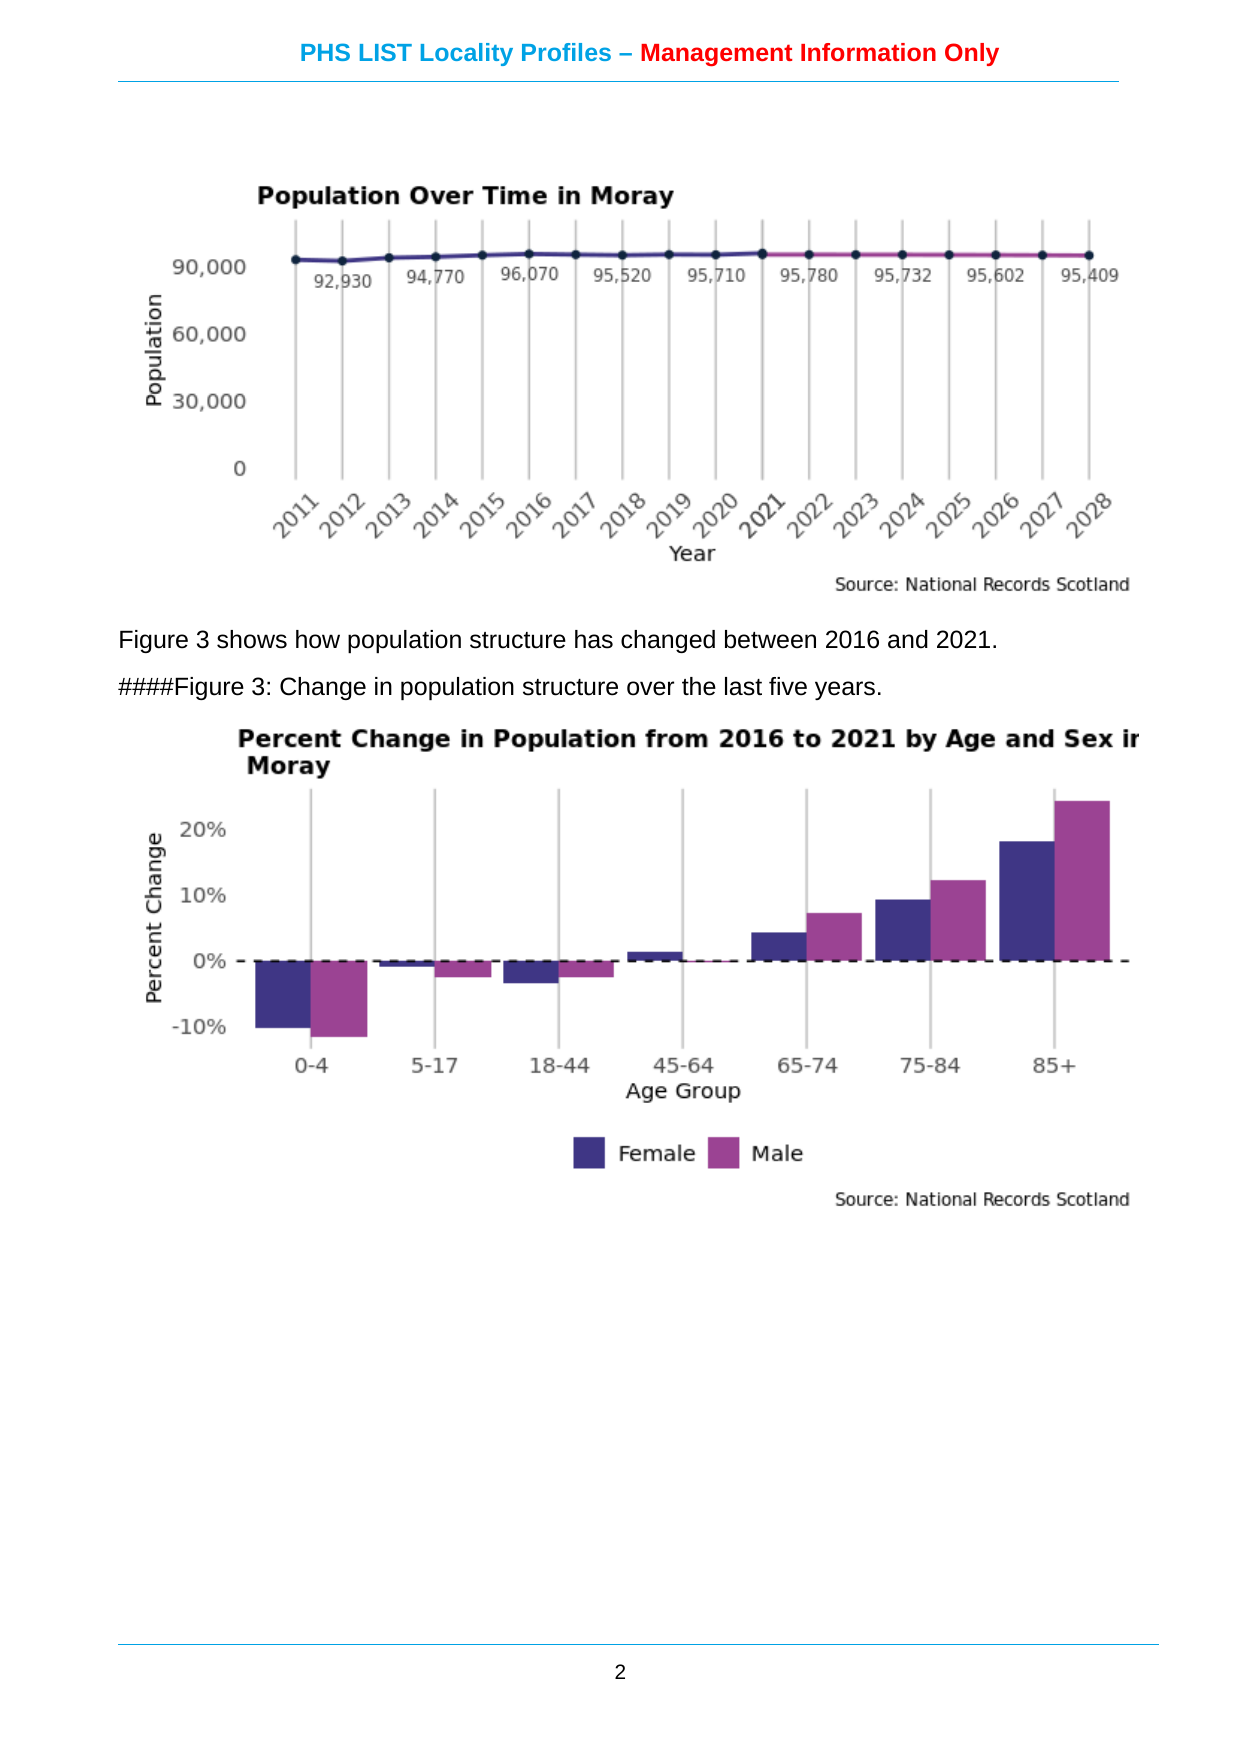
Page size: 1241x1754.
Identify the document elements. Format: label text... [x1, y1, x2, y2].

text Figure 3 shows how population structure has changed between 2016 and 2021. [118, 625, 1122, 653]
picture [137, 176, 1139, 606]
text ####Figure 3: Change in population structure over the last five years. [118, 672, 1122, 701]
picture [137, 720, 1139, 1221]
